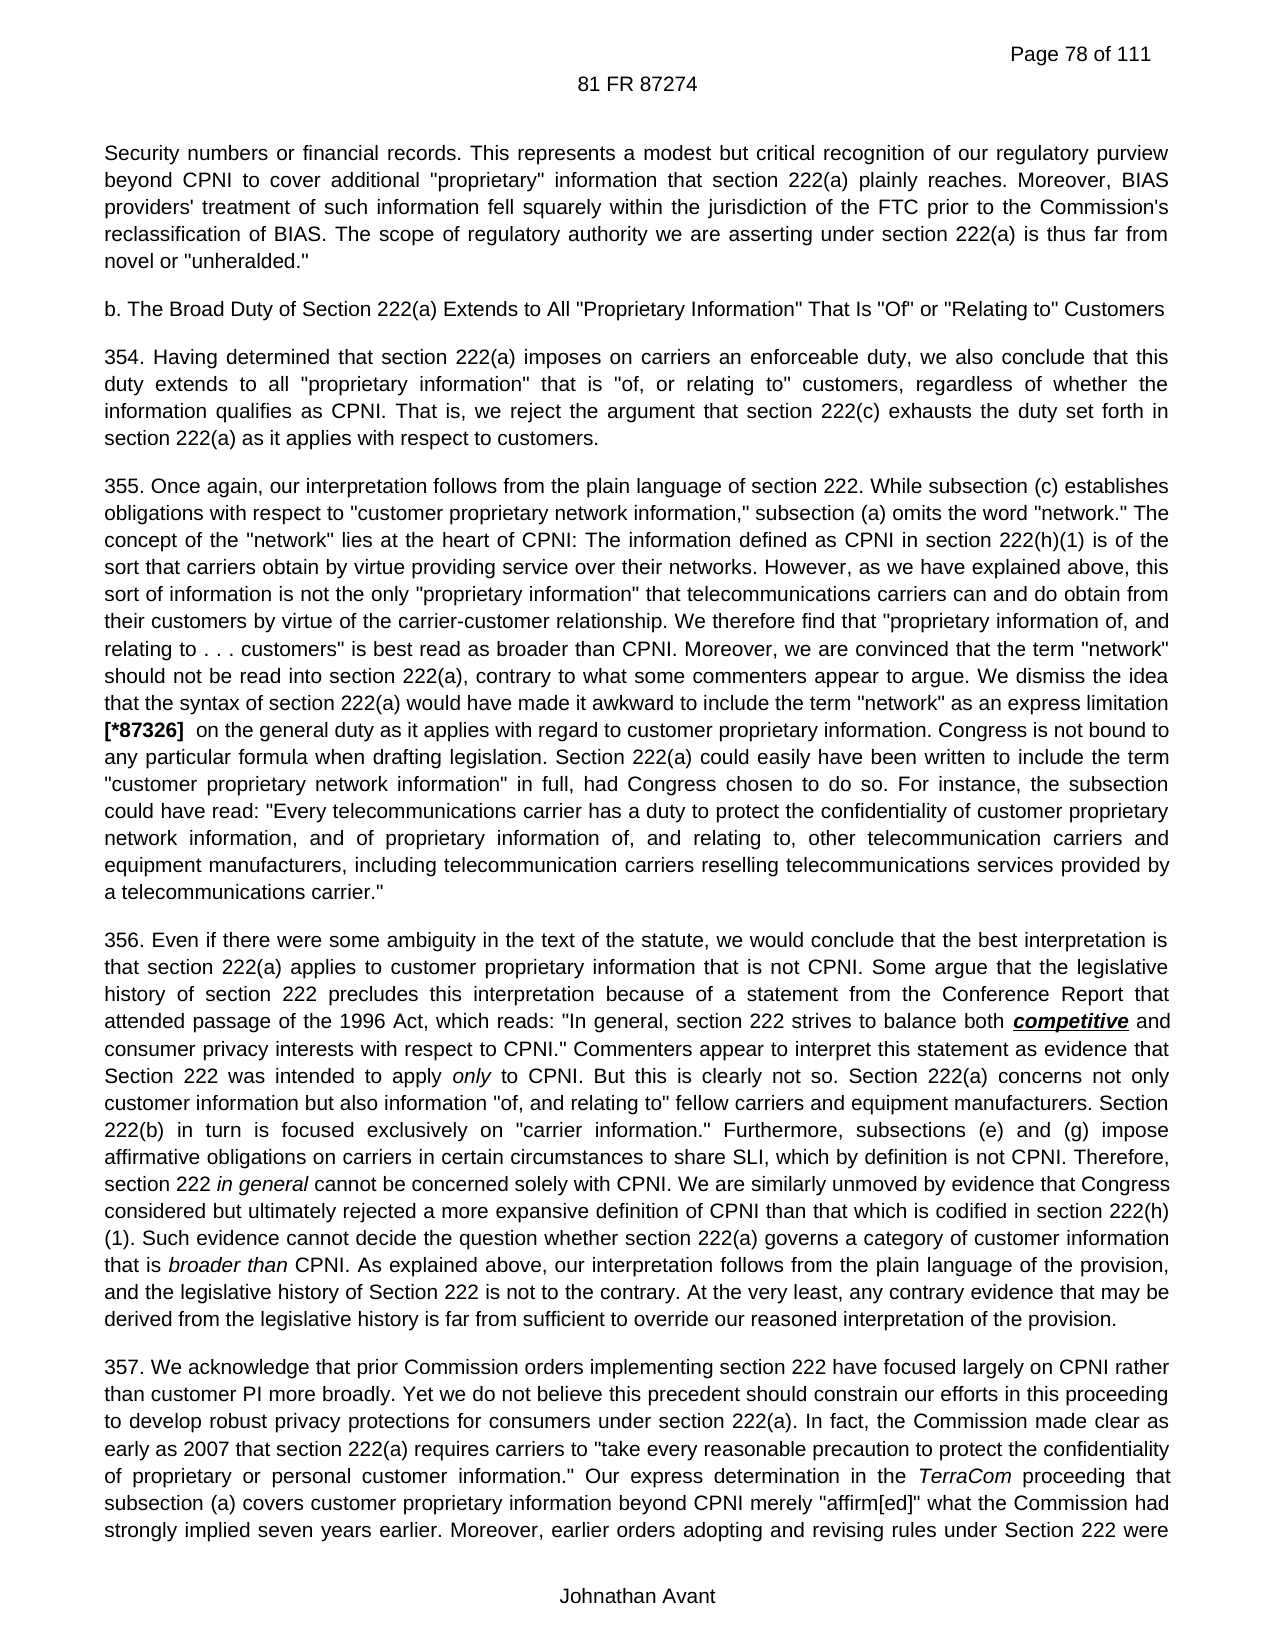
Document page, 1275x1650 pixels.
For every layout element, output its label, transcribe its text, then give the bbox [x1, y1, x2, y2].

text b. The Broad Duty of Section 222(a) Extends to All "Proprietary Information" That Is "Of" or "Relating to" Customers [104, 294, 1171, 321]
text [104, 1352, 1171, 1542]
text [104, 137, 1171, 273]
text 355. Once again, our interpretation follows from the plain language of section 222. While subsection (c) establishes obligations with respect to "customer proprietary network information," subsection (a) omits the word "network." The concept of the "network" lies at the heart of CPNI: The information defined as CPNI in section 222(h)(1) is of the sort that carriers obtain by virtue providing service over their networks. However, as we have explained above, this sort of information is not the only "proprietary information" that telecommunications carriers can and do obtain from their customers by virtue of the carrier-customer relationship. We therefore find that "proprietary information of, and relating to . . . customers" is best read as broader than CPNI. Moreover, we are convinced that the term "network" should not be read into section 222(a), contrary to what some commenters appear to argue. We dismiss the idea that the syntax of section 222(a) would have made it awkward to include the term "network" as an express limitation [*87326] on the general duty as it applies with regard to customer proprietary information. Congress is not bound to any particular formula when drafting legislation. Section 222(a) could easily have been written to include the term "customer proprietary network information" in full, had Congress chosen to do so. For instance, the subsection could have read: "Every telecommunications carrier has a duty to protect the confidentiality of customer proprietary network information, and of proprietary information of, and relating to, other telecommunication carriers and equipment manufacturers, including telecommunication carriers reselling telecommunications services provided by a telecommunications carrier." [104, 471, 1171, 904]
text 354. Having determined that section 222(a) imposes on carriers an enforceable duty, we also conclude that this duty extends to all "proprietary information" that is "of, or relating to" customers, regardless of whether the information qualifies as CPNI. That is, we reject the argument that section 222(c) exhausts the duty set forth in section 222(a) as it applies with respect to customers. [104, 342, 1171, 450]
text 356. Even if there were some ambiguity in the text of the statute, we would conclude that the best interpretation is that section 222(a) applies to customer proprietary information that is not CPNI. Some argue that the legislative history of section 222 precludes this interpretation because of a statement from the Conference Report that attended passage of the 1996 Act, which reads: "In general, section 222 strives to balance both competitive and consumer privacy interests with respect to CPNI." Commenters appear to interpret this statement as evidence that Section 222 was intended to apply only to CPNI. But this is clearly not so. Section 222(a) concerns not only customer information but also information "of, and relating to" fellow carriers and equipment manufacturers. Section 222(b) in turn is focused exclusively on "carrier information." Furthermore, subsections (e) and (g) impose affirmative obligations on carriers in certain circumstances to share SLI, which by definition is not CPNI. Therefore, section 222 in general cannot be concerned solely with CPNI. We are similarly unmoved by evidence that Congress considered but ultimately rejected a more expansive definition of CPNI than that which is codified in section 222(h)(1). Such evidence cannot decide the question whether section 222(a) governs a category of customer information that is broader than CPNI. As explained above, our interpretation follows from the plain language of the provision, and the legislative history of Section 222 is not to the contrary. At the very least, any contrary evidence that may be derived from the legislative history is far from sufficient to override our reasoned interpretation of the provision. [104, 925, 1171, 1331]
